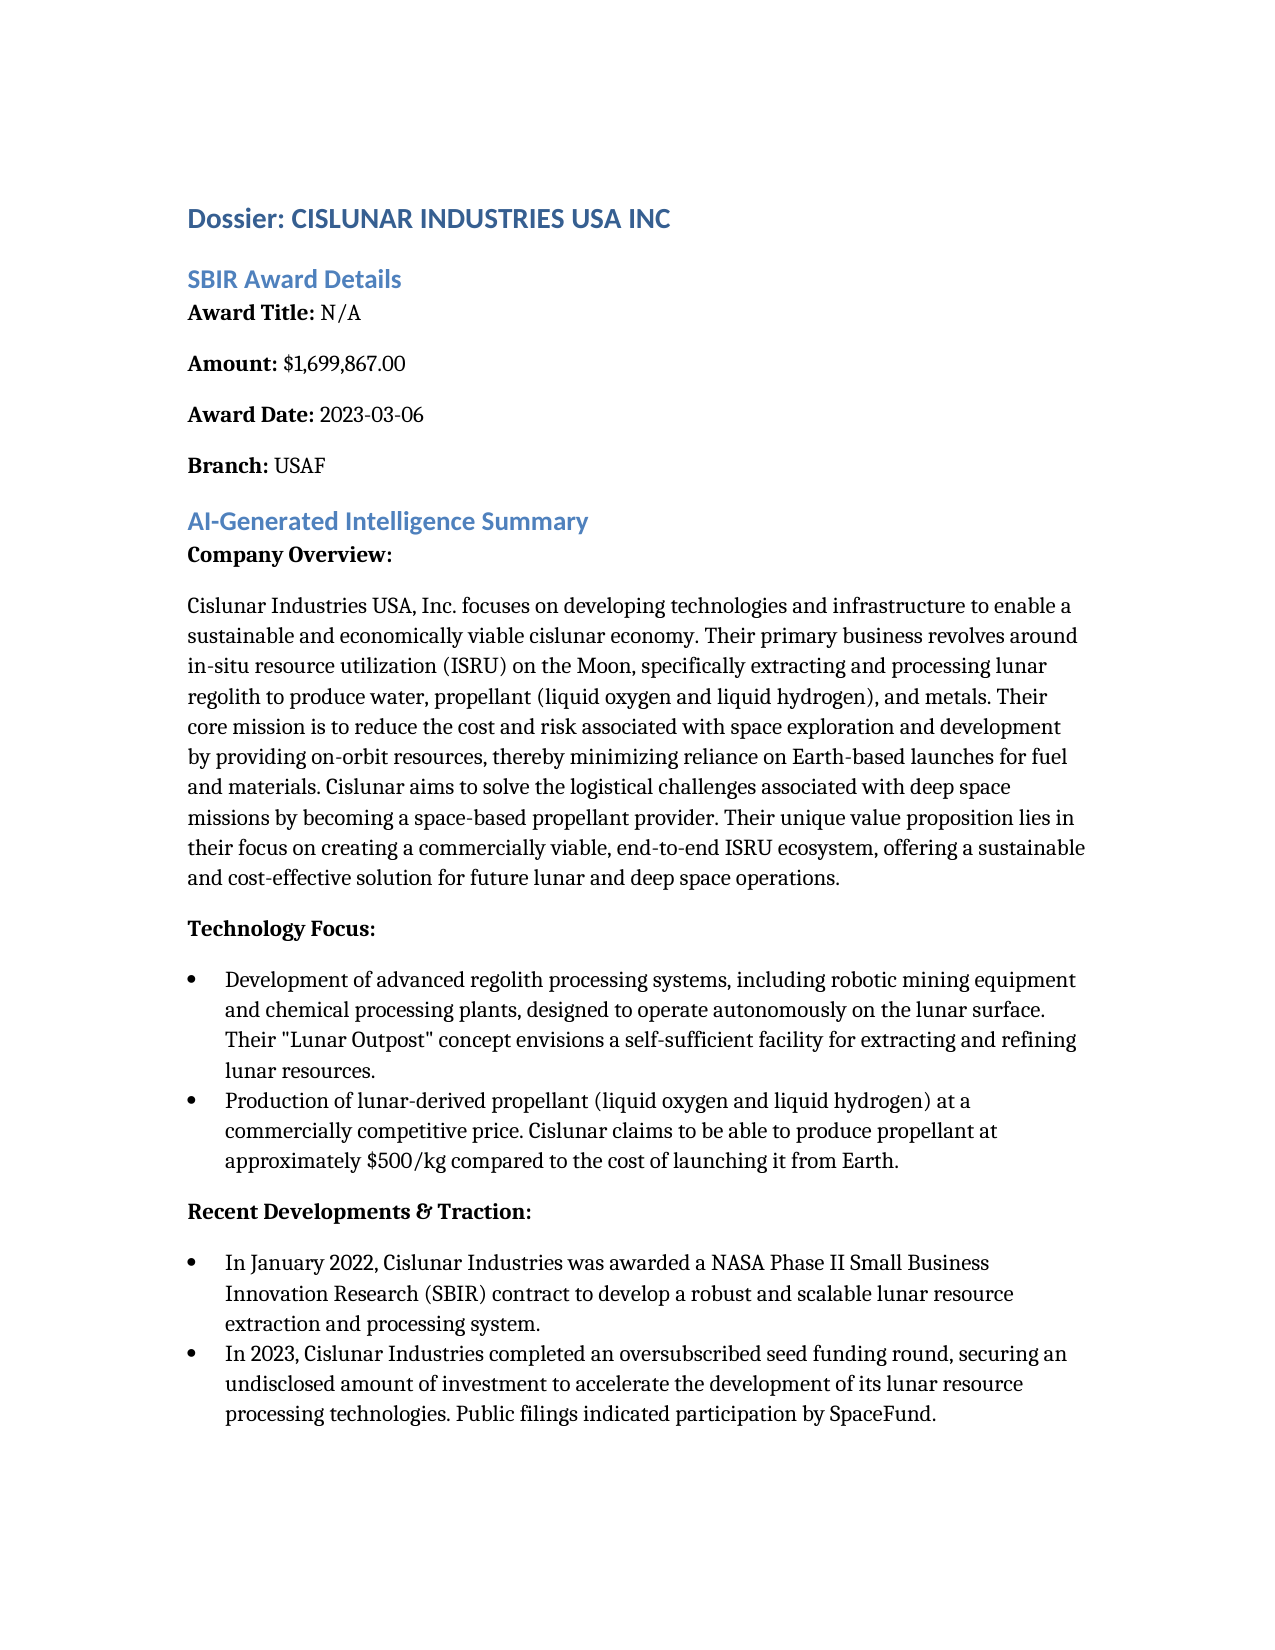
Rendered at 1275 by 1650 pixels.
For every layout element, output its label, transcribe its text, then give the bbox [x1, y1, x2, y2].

list Development of advanced regolith processing systems, including robotic mining equipment and chemical processing plants, designed to operate autonomously on the lunar surface. Their "Lunar Outpost" concept envisions a self-sufficient facility for extracting and refining lunar resources. [187, 967, 1087, 1084]
subtitle SBIR Award Details [187, 262, 1087, 295]
text Branch: USAF [187, 453, 1087, 479]
text Award Date: 2023-03-06 [187, 402, 1087, 428]
text Cislunar Industries USA, Inc. focuses on developing technologies and infrastructure to enable a sustainable and economically viable cislunar economy. Their primary business revolves around in-situ resource utilization (ISRU) on the Moon, specifically extracting and processing lunar regolith to produce water, propellant (liquid oxygen and liquid hydrogen), and metals. Their core mission is to reduce the cost and risk associated with space exploration and development by providing on-orbit resources, thereby minimizing reliance on Earth-based launches for fuel and materials. Cislunar aims to solve the logistical challenges associated with deep space missions by becoming a space-based propellant provider. Their unique value proposition lies in their focus on creating a commercially viable, end-to-end ISRU ecosystem, offering a sustainable and cost-effective solution for future lunar and deep space operations. [187, 593, 1087, 891]
text Award Title: N/A [187, 300, 1087, 326]
list In January 2022, Cislunar Industries was awarded a NASA Phase II Small Business Innovation Research (SBIR) contract to develop a robust and scalable lunar resource extraction and processing system. [187, 1250, 1087, 1337]
text Recent Developments & Traction: [187, 1199, 1087, 1225]
list Production of lunar-derived propellant (liquid oxygen and liquid hydrogen) at a commercially competitive price. Cislunar claims to be able to produce propellant at approximately $500/kg compared to the cost of launching it from Earth. [187, 1088, 1087, 1174]
text Company Overview: [187, 542, 1087, 568]
subtitle AI-Generated Intelligence Summary [187, 504, 1087, 537]
list In 2023, Cislunar Industries completed an oversubscribed seed funding round, securing an undisclosed amount of investment to accelerate the development of its lunar resource processing technologies. Public filings indicated participation by SpaceFund. [187, 1341, 1087, 1427]
text Technology Focus: [187, 916, 1087, 942]
text Amount: $1,699,867.00 [187, 351, 1087, 377]
subtitle Dossier: CISLUNAR INDUSTRIES USA INC [187, 200, 1087, 236]
